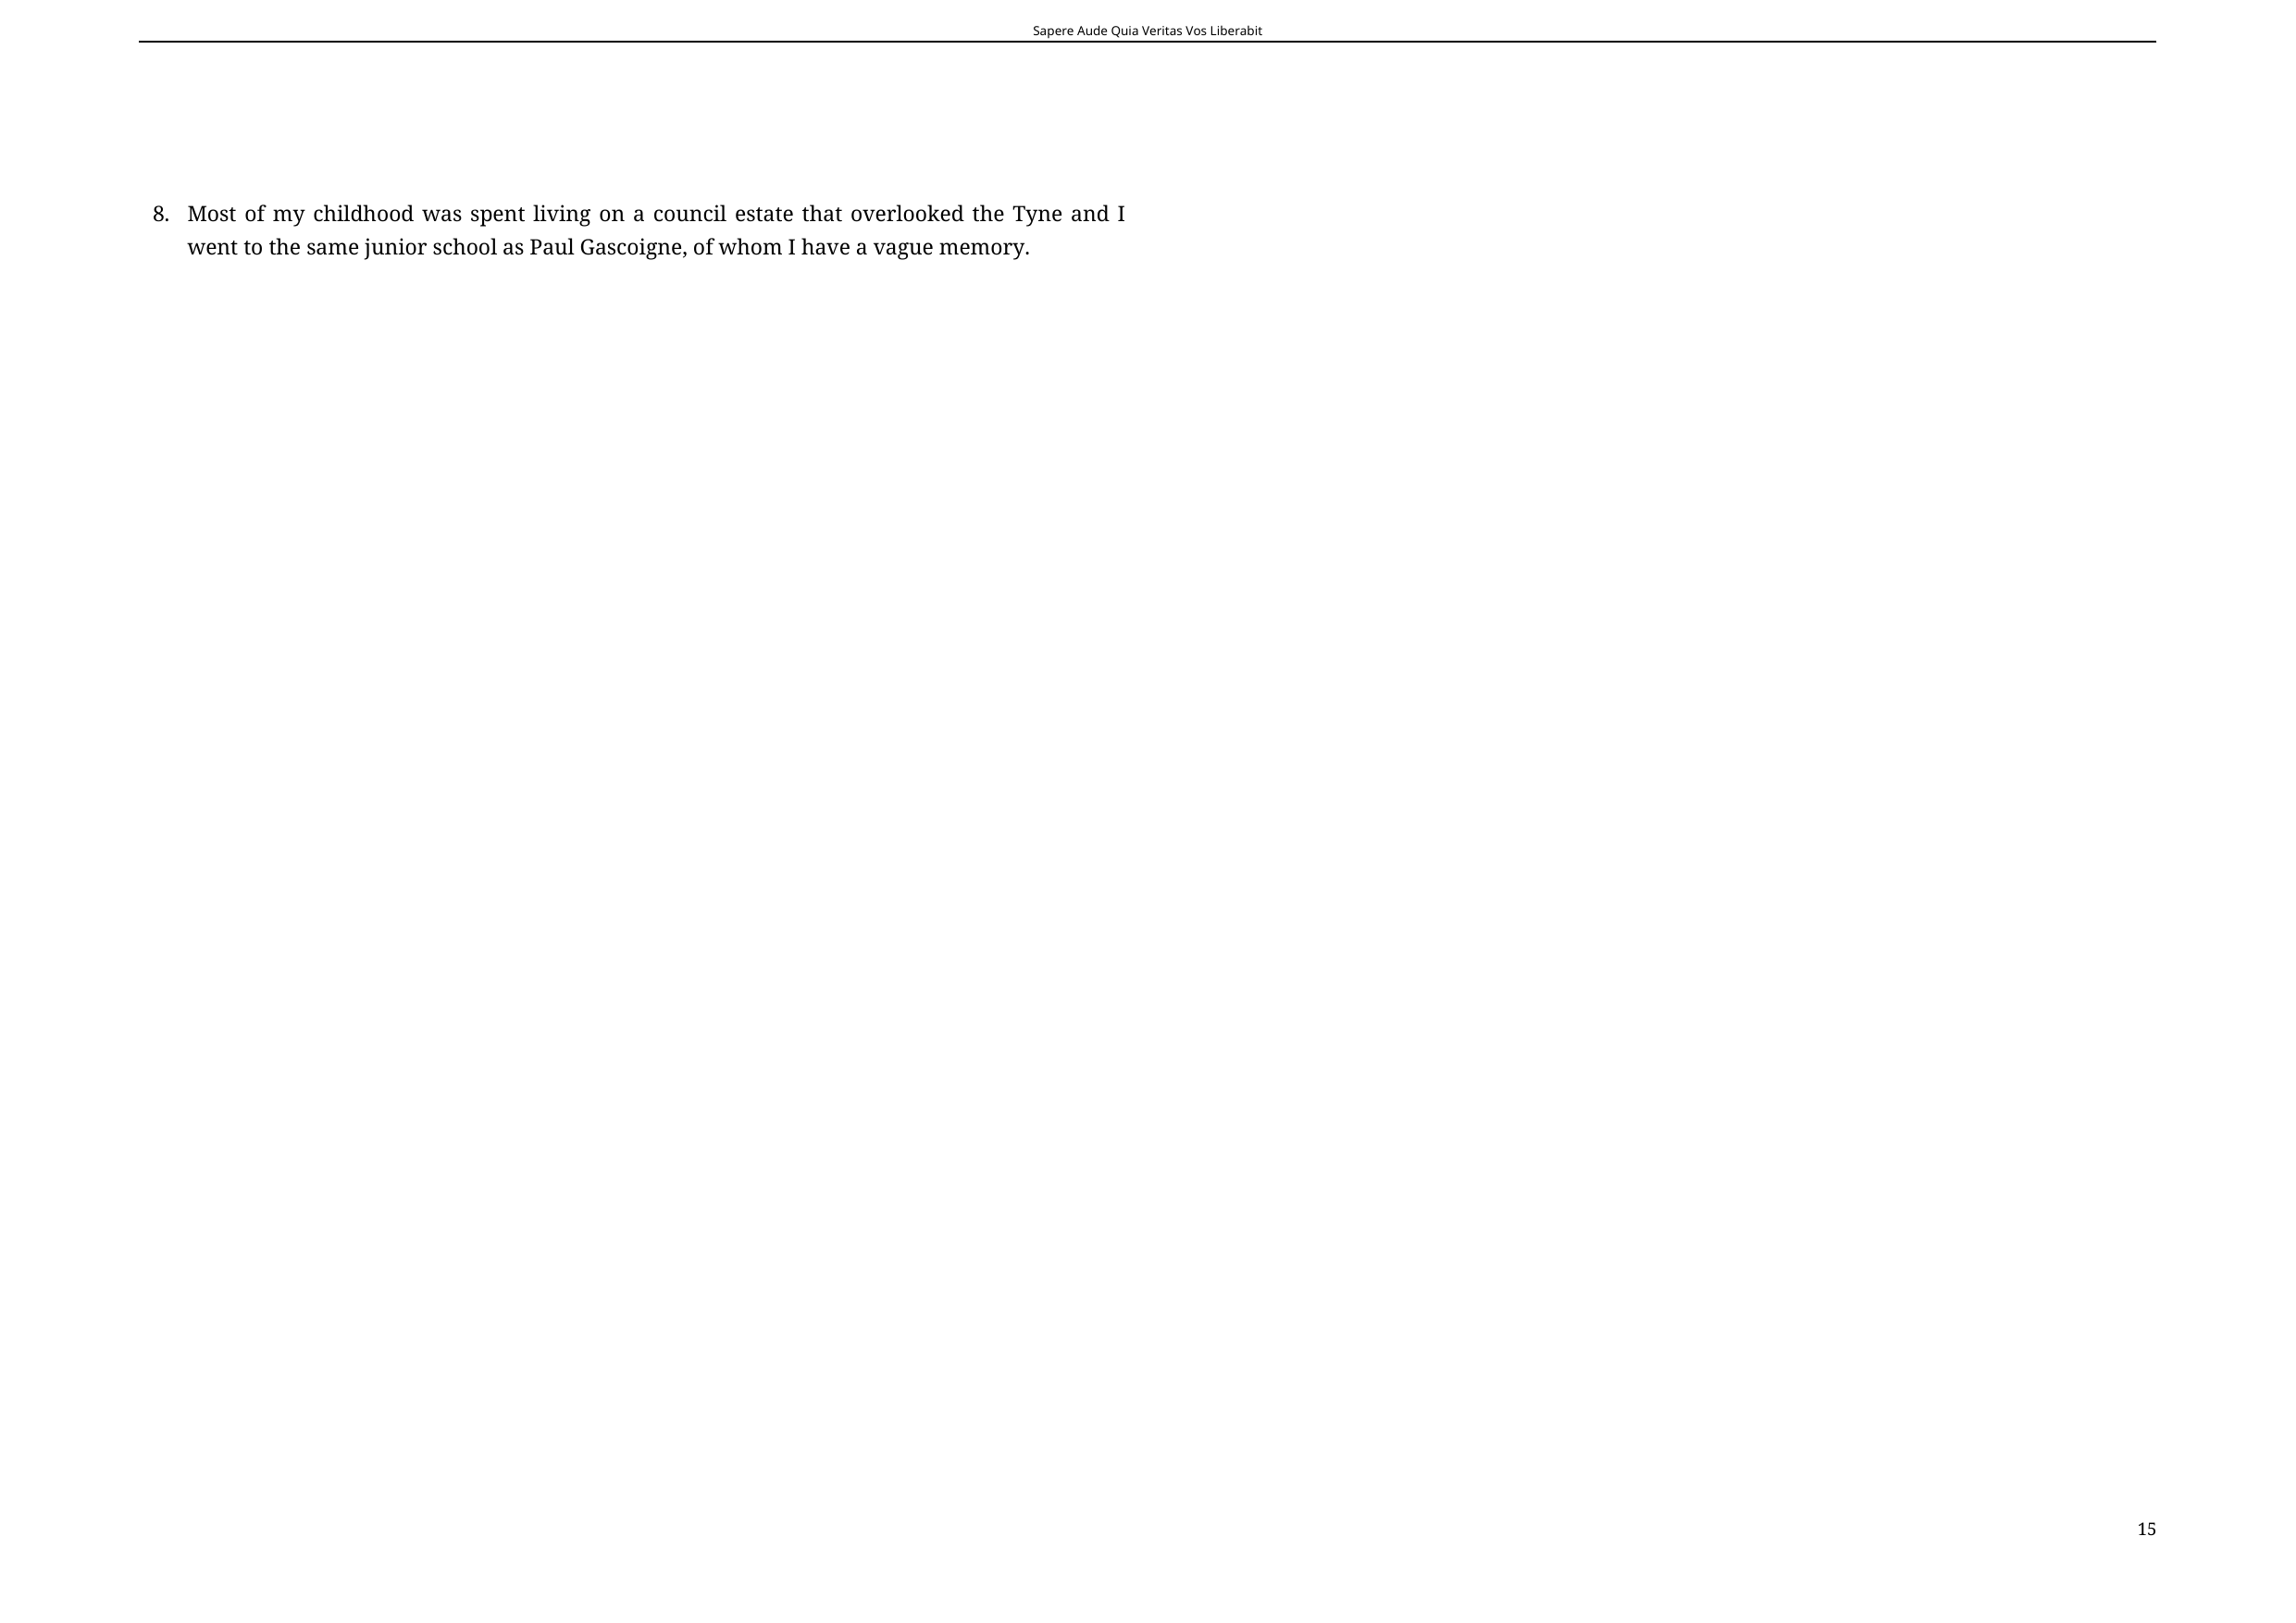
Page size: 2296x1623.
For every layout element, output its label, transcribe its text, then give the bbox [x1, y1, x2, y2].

list Most of my childhood was spent living on a council estate that overlooked the Tyne and I went to the same junior school as Paul Gascoigne, of whom I have a vague memory. [153, 198, 1127, 261]
